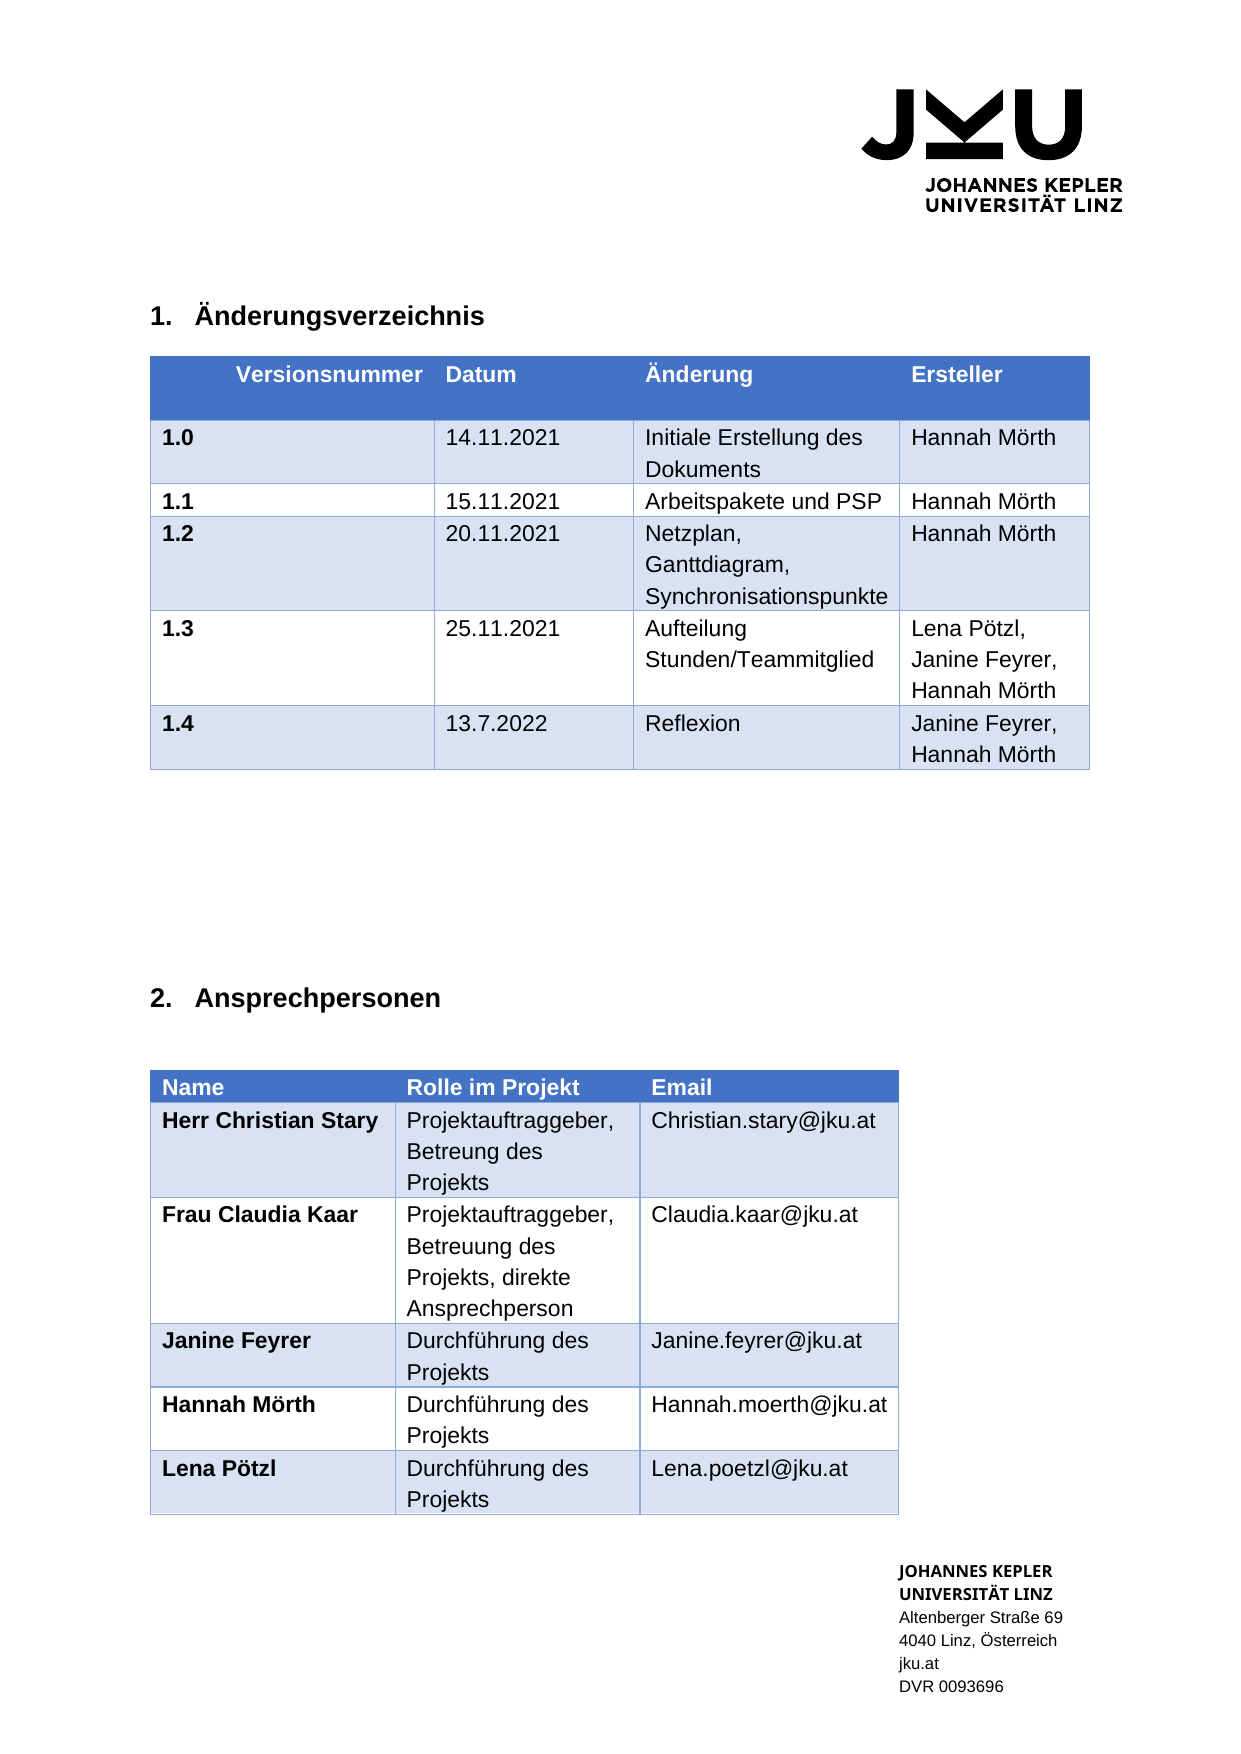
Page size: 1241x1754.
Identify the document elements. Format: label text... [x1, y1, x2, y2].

table_cell Aufteilung Stunden/Teammitglied [634, 611, 899, 705]
table_cell Hannah Mörth [900, 421, 1089, 483]
table_cell Reflexion [634, 706, 899, 769]
table_cell Durchführung des Projekts [396, 1388, 639, 1450]
table_cell Durchführung des Projekts [396, 1324, 639, 1386]
table_cell Lena Pötzl [151, 1451, 395, 1513]
table_cell Hannah.moerth@jku.at [641, 1388, 898, 1450]
table_header Datum [435, 357, 633, 420]
table_cell 1.2 [151, 517, 434, 610]
table_cell Initiale Erstellung des Dokuments [634, 421, 899, 483]
table_cell Claudia.kaar@jku.at [641, 1198, 898, 1323]
table_cell Janine.feyrer@jku.at [641, 1324, 898, 1386]
table_cell 1.0 [151, 421, 434, 483]
table_cell Herr Christian Stary [151, 1103, 395, 1197]
table_cell Christian.stary@jku.at [641, 1103, 898, 1197]
table_cell 14.11.2021 [435, 421, 633, 483]
table_header Email [641, 1071, 898, 1102]
table_header Rolle im Projekt [396, 1071, 639, 1102]
table_cell Netzplan, Ganttdiagram, Synchronisationspunkte [634, 517, 899, 610]
table_cell Hannah Mörth [900, 484, 1089, 516]
table_cell 15.11.2021 [435, 484, 633, 516]
table_cell Durchführung des Projekts [396, 1451, 639, 1513]
subtitle Ansprechpersonen [150, 982, 1090, 1013]
table_cell 1.3 [151, 611, 434, 705]
table_header Änderung [634, 357, 899, 420]
table_cell 1.4 [151, 706, 434, 769]
table_header Versionsnummer [151, 357, 434, 420]
table_cell Projektauftraggeber, Betreuung des Projekts, direkte Ansprechperson [396, 1198, 639, 1323]
table_cell Arbeitspakete und PSP [634, 484, 899, 516]
subtitle Änderungsverzeichnis [150, 300, 1090, 331]
table_cell Lena Pötzl, Janine Feyrer, Hannah Mörth [900, 611, 1089, 705]
table_header Ersteller [900, 357, 1089, 420]
table_cell Lena.poetzl@jku.at [641, 1451, 898, 1513]
table_cell Projektauftraggeber, Betreung des Projekts [396, 1103, 639, 1197]
table_cell 13.7.2022 [435, 706, 633, 769]
table_cell Janine Feyrer [151, 1324, 395, 1386]
table_cell 1.1 [151, 484, 434, 516]
table_cell Hannah Mörth [900, 517, 1089, 610]
table_cell Hannah Mörth [151, 1388, 395, 1450]
table_header Name [151, 1071, 395, 1102]
table_cell Frau Claudia Kaar [151, 1198, 395, 1323]
table_cell Janine Feyrer, Hannah Mörth [900, 706, 1089, 769]
table_cell 25.11.2021 [435, 611, 633, 705]
table_cell 20.11.2021 [435, 517, 633, 610]
